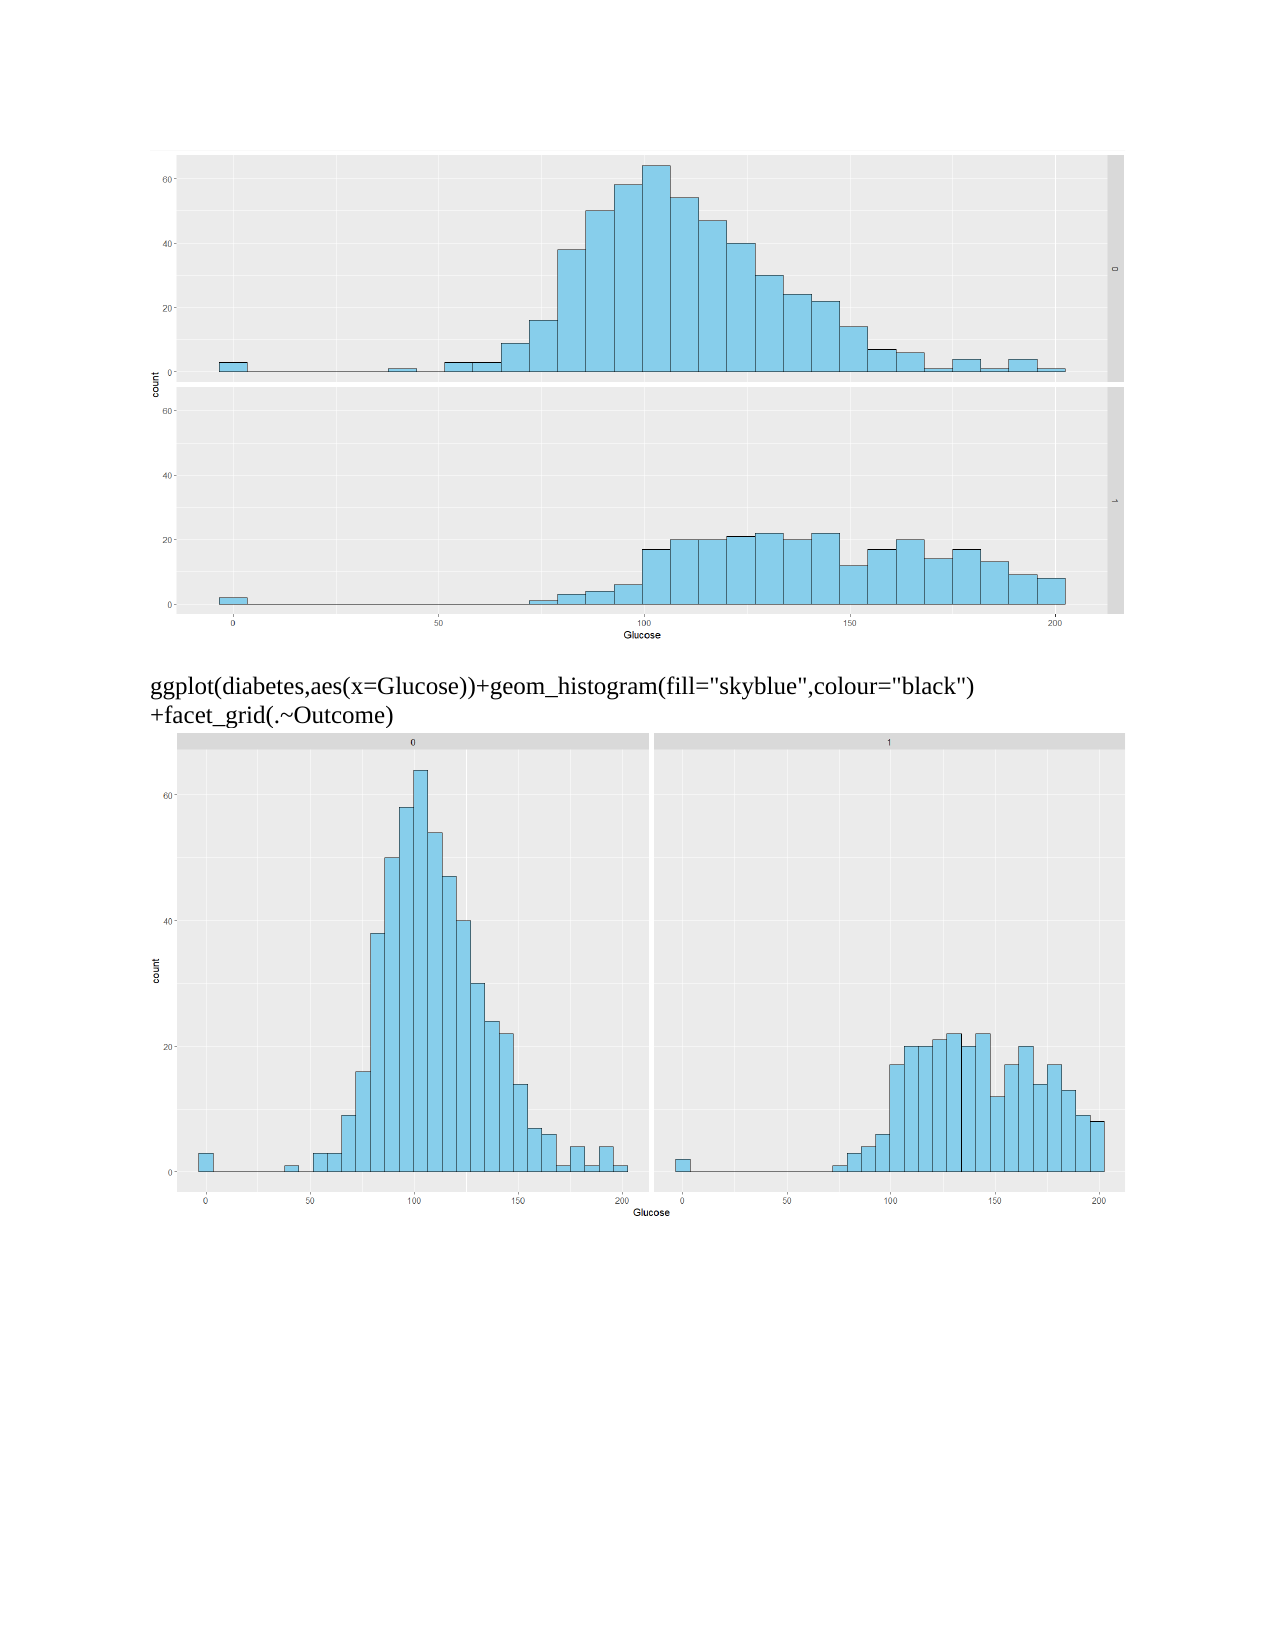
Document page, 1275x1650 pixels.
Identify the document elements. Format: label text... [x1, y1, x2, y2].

picture [150, 150, 1125, 643]
picture [150, 728, 1125, 1217]
text ggplot(diabetes,aes(x=Glucose))+geom_histogram(fill="skyblue",colour="black")+facet_grid(.~Outcome) [150, 671, 1125, 728]
